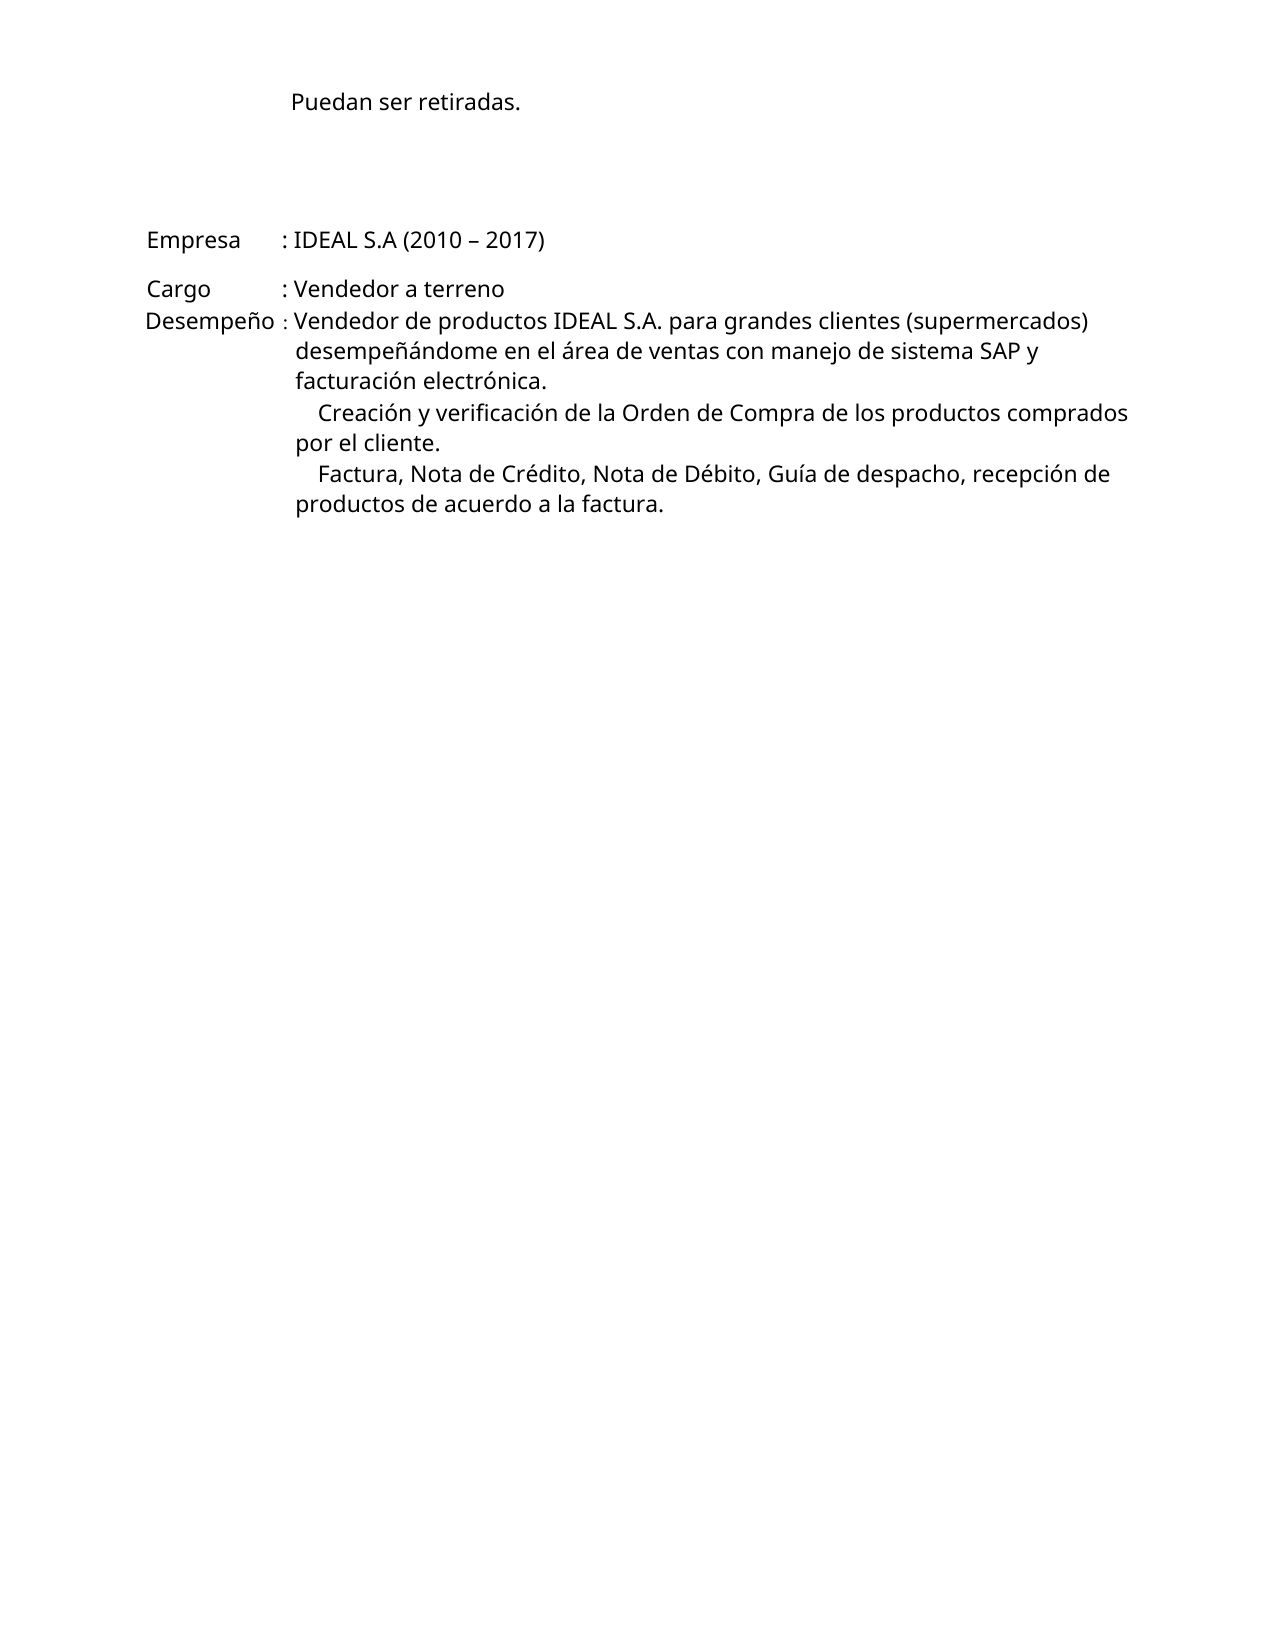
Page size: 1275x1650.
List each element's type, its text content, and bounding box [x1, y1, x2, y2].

text Desempeño : Vendedor de productos IDEAL S.A. para grandes clientes (supermercados) desempeñándome en el área de ventas con manejo de sistema SAP y facturación electrónica. [145, 305, 1154, 397]
text Factura, Nota de Crédito, Nota de Débito, Guía de despacho, recepción de productos de acuerdo a la factura. [145, 458, 1154, 519]
text Puedan ser retiradas. [148, 85, 866, 117]
text Cargo : Vendedor a terreno [145, 273, 893, 304]
text Empresa : IDEAL S.A (2010 – 2017) [145, 224, 893, 255]
text Creación y verificación de la Orden de Compra de los productos comprados por el cliente. [145, 397, 1154, 458]
